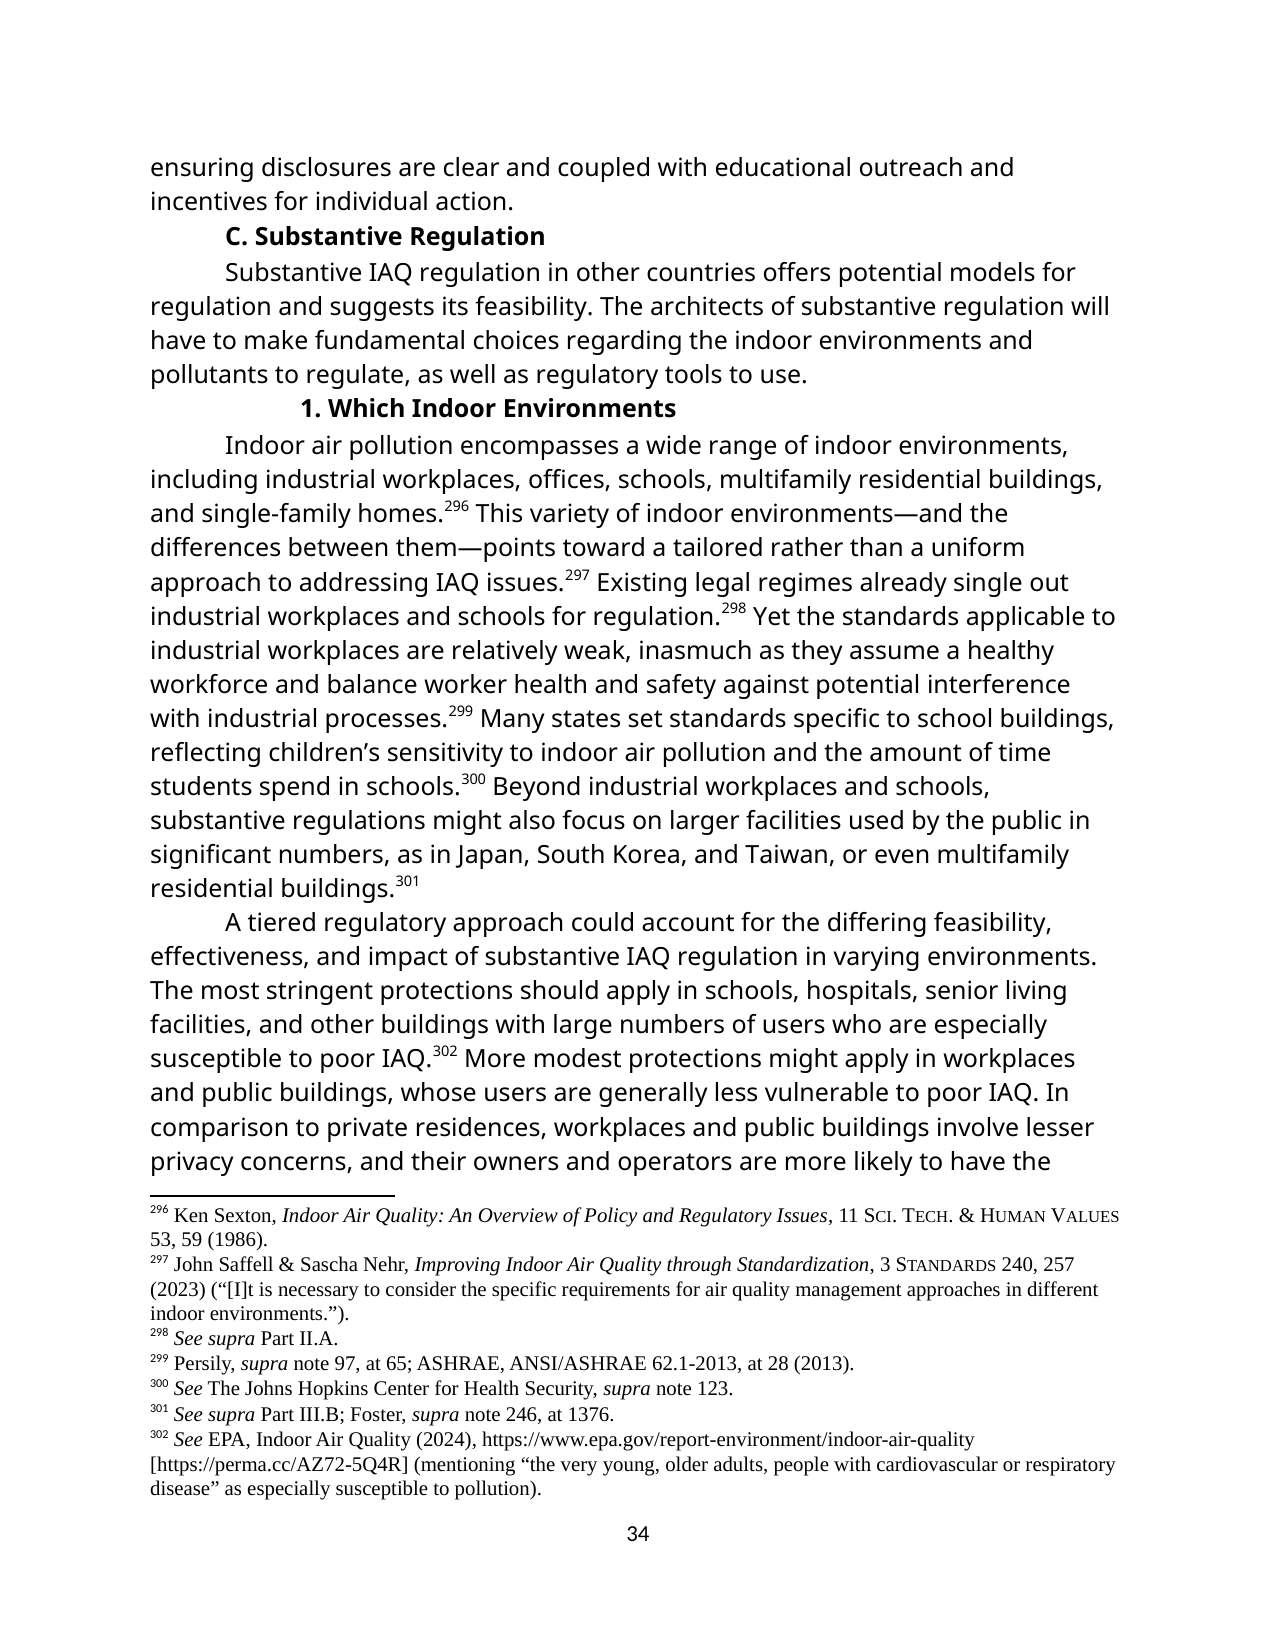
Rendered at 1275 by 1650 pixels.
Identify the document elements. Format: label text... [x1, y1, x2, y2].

subtitle 1. Which Indoor Environments [225, 391, 1125, 425]
text Substantive IAQ regulation in other countries offers potential models for regulation and suggests its feasibility. The architects of substantive regulation will have to make fundamental choices regarding the indoor environments and pollutants to regulate, as well as regulatory tools to use. [150, 255, 1125, 391]
text Indoor air pollution encompasses a wide range of indoor environments, including industrial workplaces, offices, schools, multifamily residential buildings, and single-family homes. This variety of indoor environments—and the differences between them—points toward a tailored rather than a uniform approach to addressing IAQ issues. Existing legal regimes already single out industrial workplaces and schools for regulation. Yet the standards applicable to industrial workplaces are relatively weak, inasmuch as they assume a healthy workforce and balance worker health and safety against potential interference with industrial processes. Many states set standards specific to school buildings, reflecting children’s sensitivity to indoor air pollution and the amount of time students spend in schools. Beyond industrial workplaces and schools, substantive regulations might also focus on larger facilities used by the public in significant numbers, as in Japan, South Korea, and Taiwan, or even multifamily residential buildings. [150, 428, 1125, 905]
subtitle C. Substantive Regulation [150, 218, 1125, 252]
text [150, 905, 1125, 1177]
